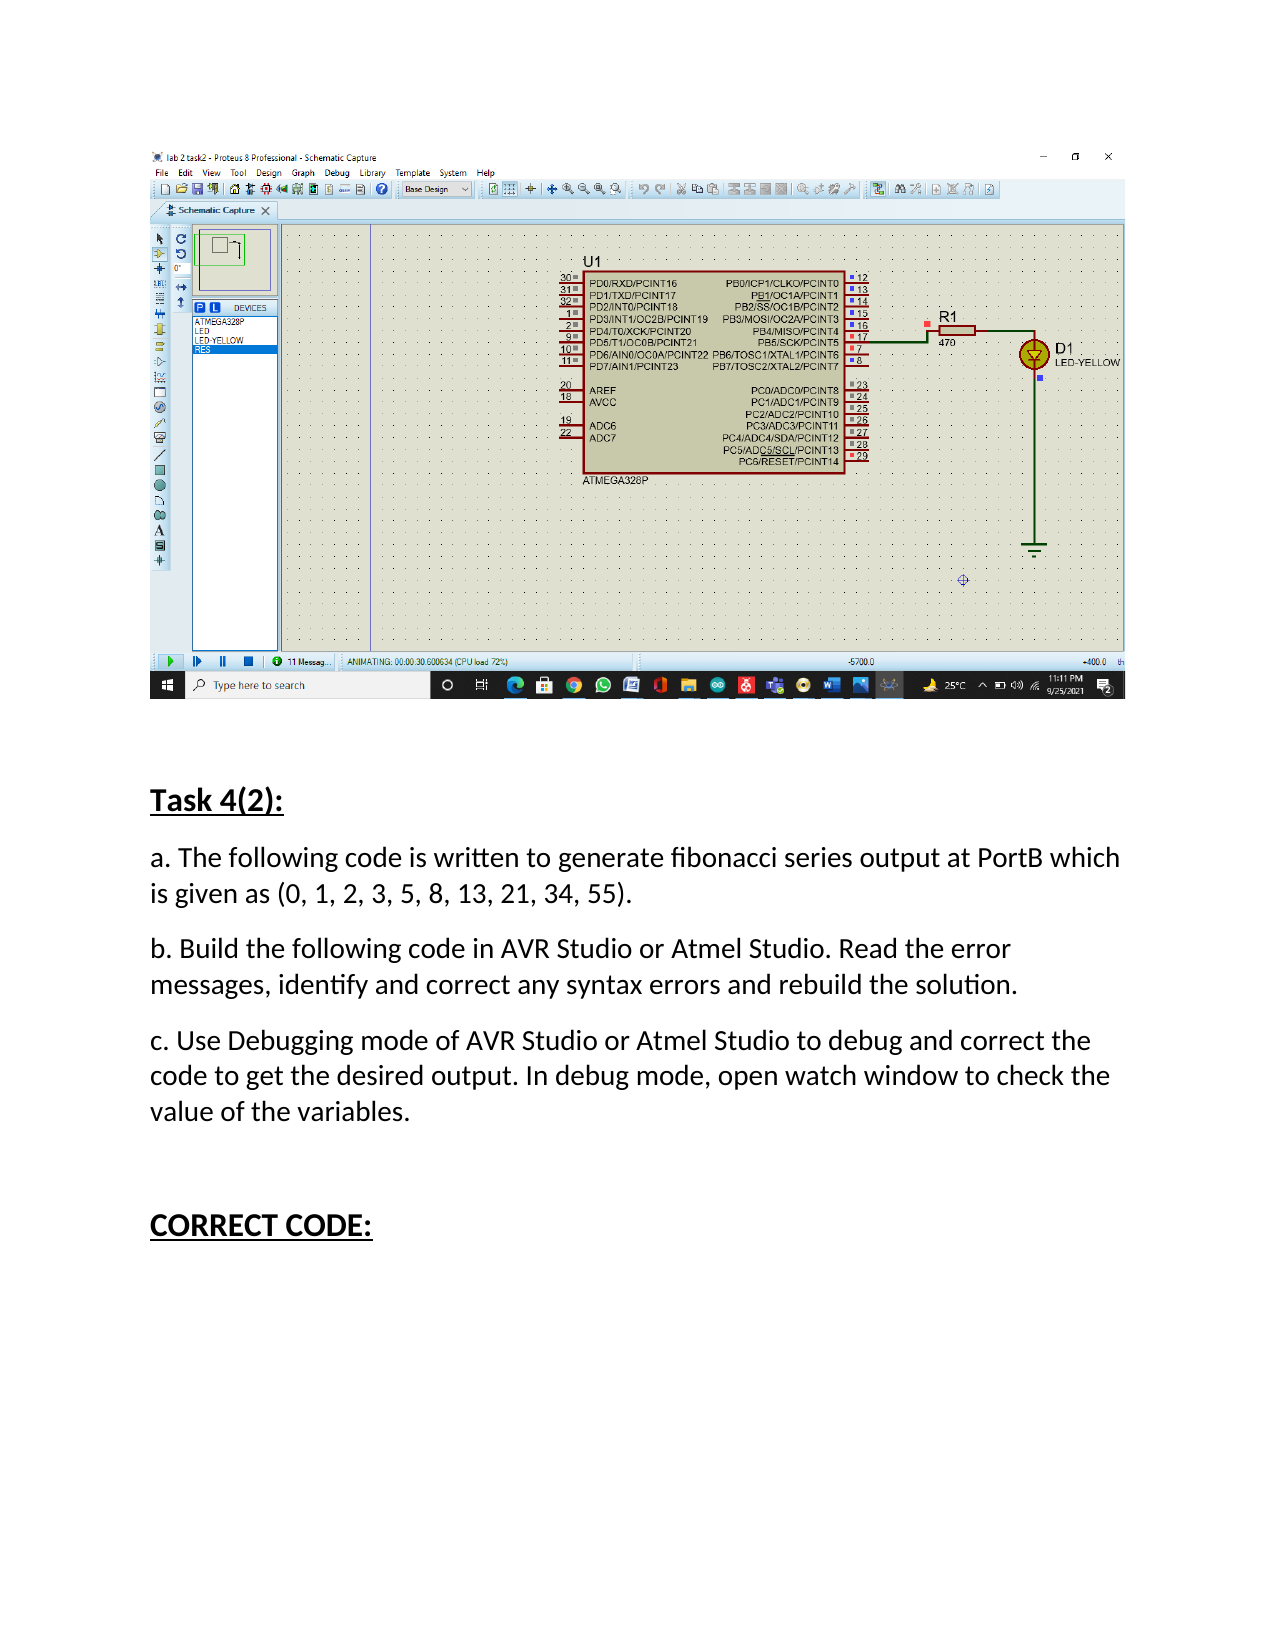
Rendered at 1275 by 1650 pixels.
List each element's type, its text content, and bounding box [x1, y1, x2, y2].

picture [150, 150, 1125, 699]
text a. The following code is written to generate fibonacci series output at PortB which is given as (0, 1, 2, 3, 5, 8, 13, 21, 34, 55). [150, 839, 1125, 911]
text Task 4(2): [150, 779, 1125, 819]
text b. Build the following code in AVR Studio or Atmel Studio. Read the error messages, identify and correct any syntax errors and rebuild the solution. [150, 931, 1125, 1002]
text c. Use Debugging mode of AVR Studio or Atmel Studio to debug and correct the code to get the desired output. In debug mode, open watch window to check the value of the variables. [150, 1022, 1125, 1128]
text CORRECT CODE: [150, 1204, 1125, 1245]
